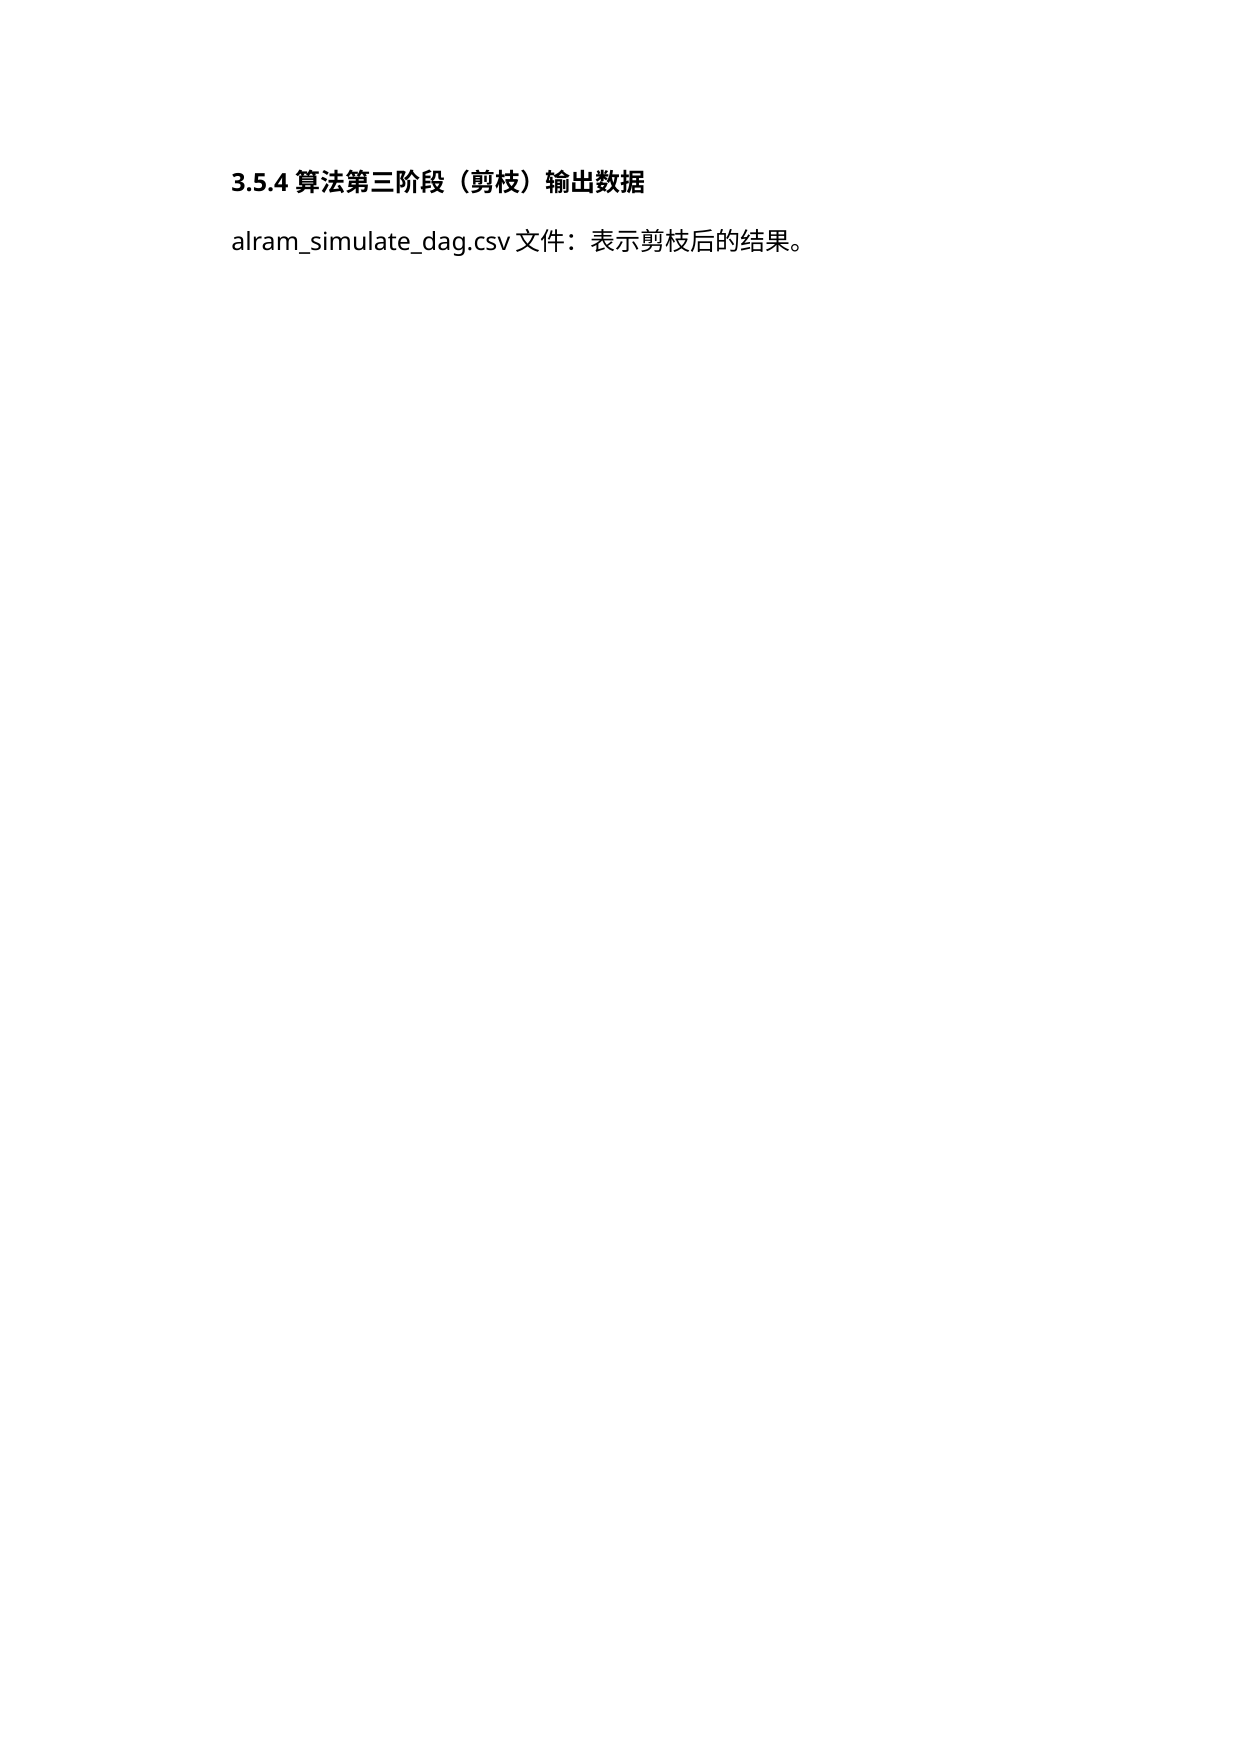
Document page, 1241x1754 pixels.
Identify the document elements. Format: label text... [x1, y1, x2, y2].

text alram_simulate_dag.csv文件：表示剪枝后的结果。 [187, 222, 1053, 258]
text 3.5.4 算法第三阶段（剪枝）输出数据 [187, 162, 1053, 198]
